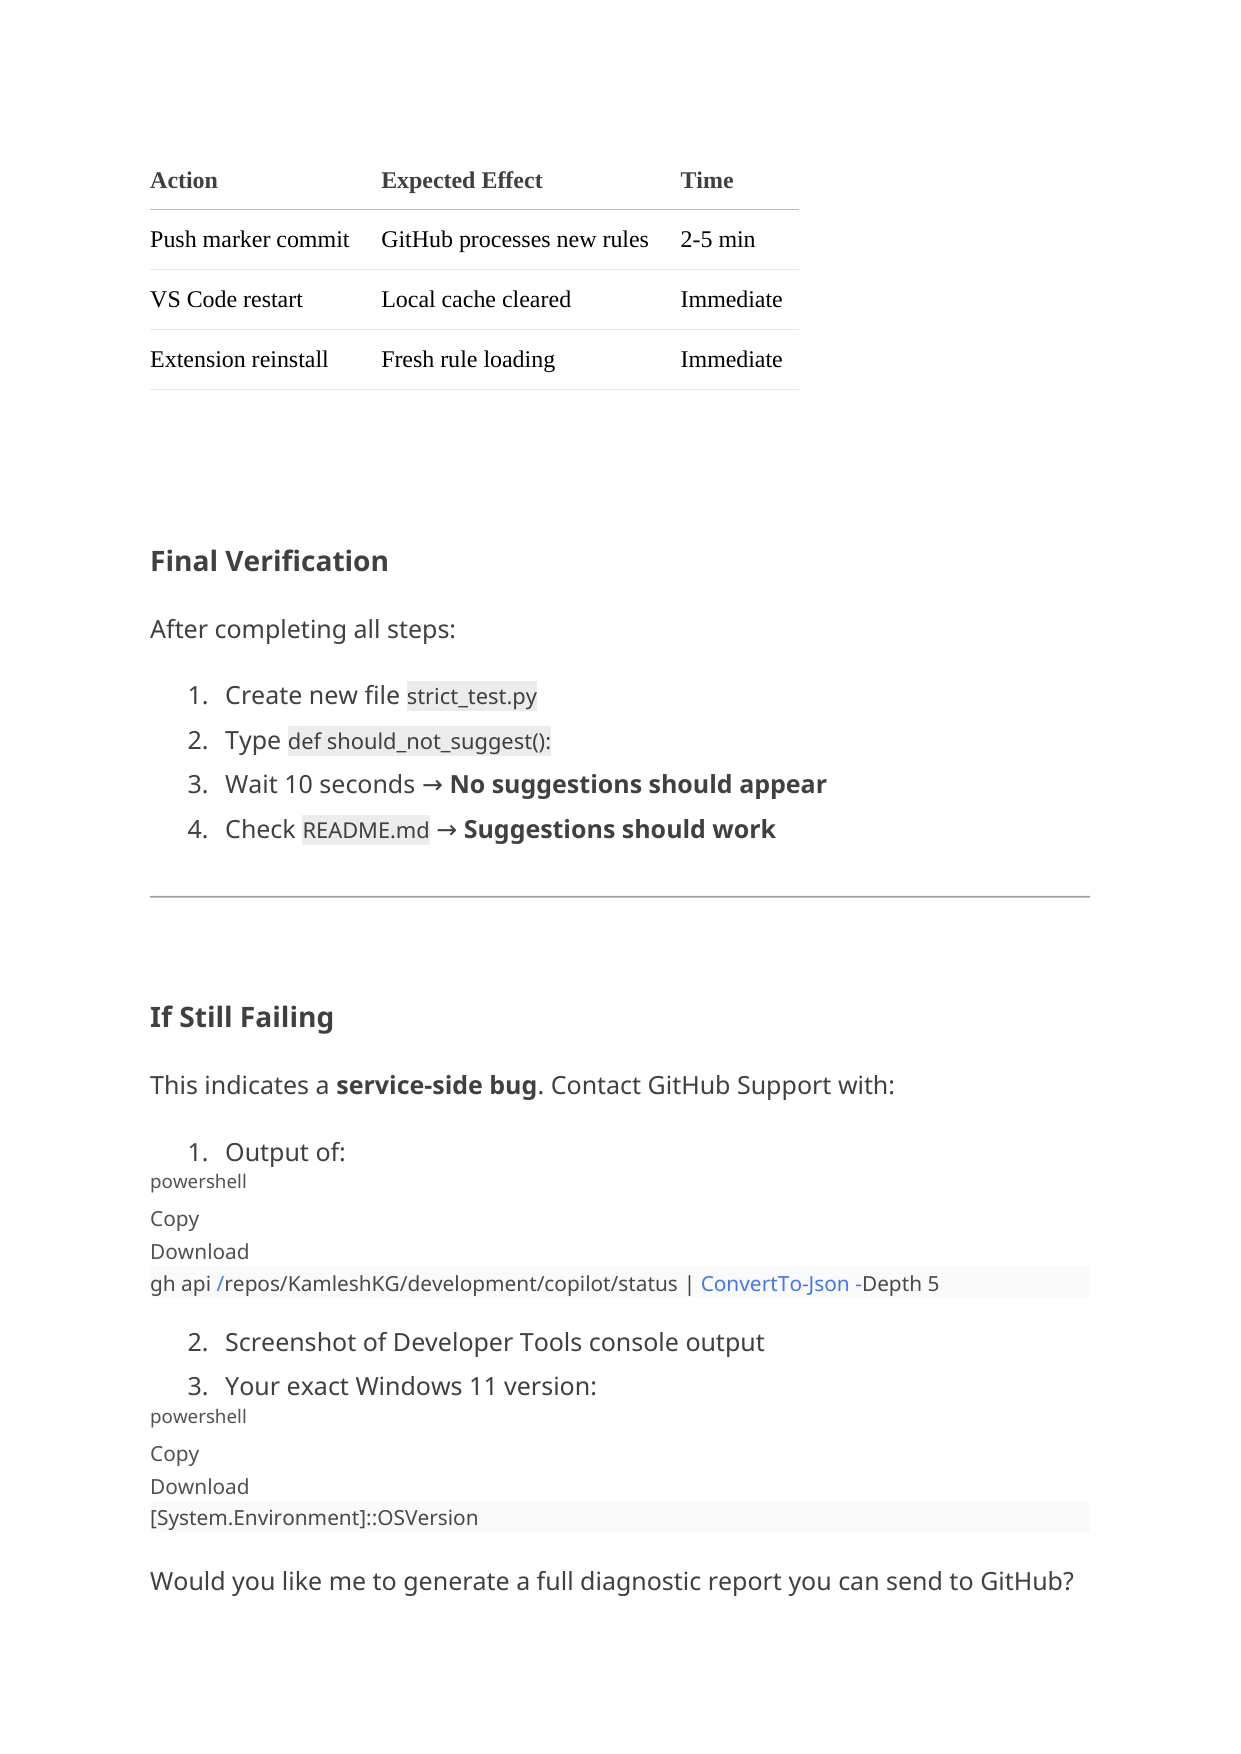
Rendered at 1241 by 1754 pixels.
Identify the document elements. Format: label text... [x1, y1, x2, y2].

text Final Verification [150, 541, 1090, 579]
text Download [150, 1468, 1090, 1501]
list Output of: [187, 1123, 1090, 1168]
list Your exact Windows 11 version: [187, 1358, 1090, 1403]
text Copy [150, 1429, 1090, 1468]
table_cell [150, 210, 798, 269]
text powershell [150, 1168, 1090, 1194]
list Screenshot of Developer Tools console output [187, 1314, 1090, 1358]
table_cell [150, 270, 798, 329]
list Wait 10 seconds → No suggestions should appear [187, 757, 1090, 801]
text If Still Failing [150, 998, 1090, 1036]
text This indicates a service-side bug. Contact GitHub Support with: [150, 1057, 1090, 1102]
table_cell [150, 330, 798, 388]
list Create new file strict_test.py [187, 667, 1090, 712]
text Would you like me to generate a full diagnostic report you can send to GitHub? [150, 1553, 1090, 1598]
text powershell [150, 1403, 1090, 1429]
list Check README.md → Suggestions should work [187, 801, 1090, 846]
list Type def should_not_suggest(): [187, 712, 1090, 757]
text [System.Environment]::OSVersion [150, 1501, 1090, 1532]
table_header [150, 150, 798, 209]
text gh api /repos/KamleshKG/development/copilot/status | ConvertTo-Json -Depth 5 [150, 1266, 1090, 1297]
text After completing all steps: [150, 601, 1090, 646]
text Download [150, 1233, 1090, 1266]
text Copy [150, 1194, 1090, 1233]
